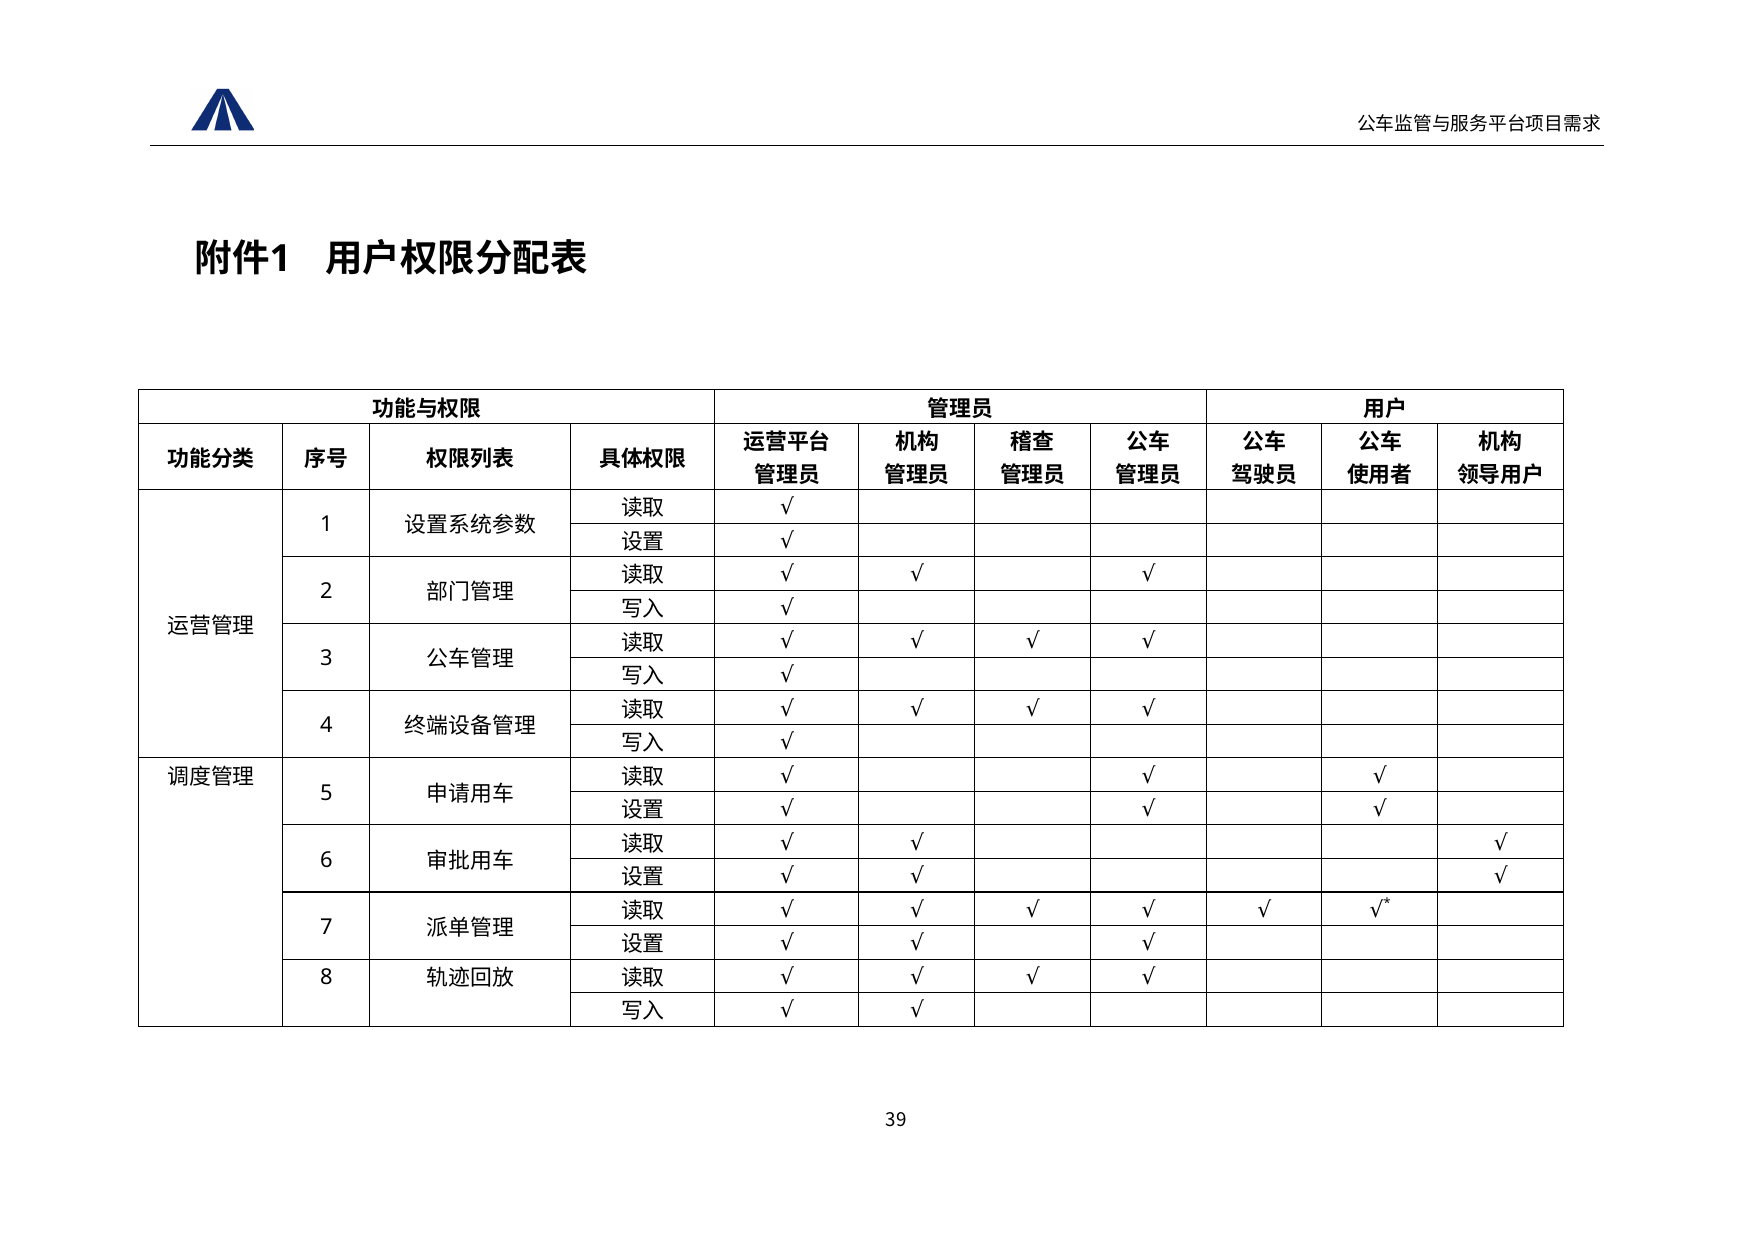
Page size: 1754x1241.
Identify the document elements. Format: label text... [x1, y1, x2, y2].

table_cell √ [715, 624, 858, 657]
table_cell [1322, 926, 1437, 958]
table_cell 派单管理 [370, 893, 570, 958]
table_cell [859, 758, 974, 791]
table_cell [975, 524, 1090, 556]
table_cell [1438, 524, 1563, 556]
table_cell 3 [283, 624, 369, 690]
table_cell [1438, 758, 1563, 791]
table_cell 写入 [571, 725, 714, 757]
table_cell [1438, 658, 1563, 690]
table_cell [1207, 758, 1321, 791]
table_cell √ [715, 825, 858, 858]
table_cell √ [1438, 859, 1563, 891]
table_cell [975, 758, 1090, 791]
table_cell [1207, 926, 1321, 958]
table_cell [1438, 960, 1563, 992]
table_cell [1207, 557, 1321, 589]
table_cell √ [1322, 758, 1437, 791]
table_cell [1207, 792, 1321, 824]
table_cell [1438, 792, 1563, 824]
table_cell [1207, 859, 1321, 891]
table_cell √ [859, 691, 974, 724]
table_cell [975, 658, 1090, 690]
table_cell √ [1091, 691, 1206, 724]
table_cell [975, 926, 1090, 958]
table_cell 设置 [571, 926, 714, 958]
table_cell 5 [283, 758, 369, 824]
table_cell [1091, 825, 1206, 858]
table_cell [1322, 691, 1437, 724]
table_cell 机构 领导用户 [1438, 424, 1563, 489]
table_cell [1438, 624, 1563, 657]
table_cell 读取 [571, 624, 714, 657]
table_cell [859, 490, 974, 522]
table_cell [975, 557, 1090, 589]
table_cell [1207, 490, 1321, 522]
table_cell 7 [283, 893, 369, 958]
table_cell 公车管理 [370, 624, 570, 690]
table_cell √ [859, 557, 974, 589]
table_cell √ [715, 691, 858, 724]
table_cell [859, 792, 974, 824]
table_header 功能与权限 [139, 390, 714, 423]
table_cell [975, 792, 1090, 824]
table_cell [1322, 859, 1437, 891]
table_cell √ [859, 825, 974, 858]
table_cell [859, 524, 974, 556]
table_cell 2 [283, 557, 369, 623]
table_cell [1091, 859, 1206, 891]
table_cell [1322, 490, 1437, 522]
table_cell [1322, 658, 1437, 690]
table_cell [1438, 893, 1563, 925]
table_cell √ [1091, 960, 1206, 992]
table_cell [1438, 490, 1563, 522]
table_cell √ [715, 859, 858, 891]
table_cell [1091, 591, 1206, 623]
table_cell [1091, 658, 1206, 690]
table_cell 读取 [571, 825, 714, 858]
table_cell √ [859, 893, 974, 925]
table_cell [1438, 725, 1563, 757]
table_cell √ [715, 926, 858, 958]
table_cell 读取 [571, 490, 714, 522]
table_cell √ [715, 993, 858, 1026]
table_cell √ [715, 725, 858, 757]
table_cell [975, 725, 1090, 757]
table_cell [1091, 524, 1206, 556]
table_cell √ [859, 624, 974, 657]
table_cell [1207, 591, 1321, 623]
table_cell 公车 管理员 [1091, 424, 1206, 489]
table_cell [859, 591, 974, 623]
table_cell 序号 [283, 424, 369, 489]
table_cell 公车 使用者 [1322, 424, 1437, 489]
table_cell [1322, 557, 1437, 589]
table_cell [1438, 993, 1563, 1026]
table_cell [1207, 825, 1321, 858]
table_cell [1207, 624, 1321, 657]
table_cell √ [715, 591, 858, 623]
picture [191, 88, 254, 131]
table_cell [1322, 960, 1437, 992]
table_cell 运营平台 管理员 [715, 424, 858, 489]
table_cell 终端设备管理 [370, 691, 570, 757]
table_cell 公车 驾驶员 [1207, 424, 1321, 489]
table_cell 轨迹回放 [370, 960, 570, 1026]
table_cell 1 [283, 490, 369, 556]
table_cell [975, 591, 1090, 623]
table_cell 运营管理 [139, 490, 282, 757]
table_cell √ [1091, 624, 1206, 657]
table_cell [975, 859, 1090, 891]
table_cell 读取 [571, 960, 714, 992]
table_cell [1438, 591, 1563, 623]
table_cell [1322, 825, 1437, 858]
table_cell √ [859, 859, 974, 891]
subtitle 用户权限分配表 [194, 223, 1604, 288]
table_cell [1207, 658, 1321, 690]
table_cell √ [715, 758, 858, 791]
table_cell √ [859, 926, 974, 958]
table_cell 8 [283, 960, 369, 1026]
table_cell 写入 [571, 591, 714, 623]
table_cell 4 [283, 691, 369, 757]
table_cell √ [975, 960, 1090, 992]
table_cell √ [975, 624, 1090, 657]
table_cell [1438, 926, 1563, 958]
table_cell 读取 [571, 691, 714, 724]
table_cell √ [1207, 893, 1321, 925]
table_cell 机构 管理员 [859, 424, 974, 489]
table_cell 部门管理 [370, 557, 570, 623]
table_cell [1438, 691, 1563, 724]
table_cell 稽查 管理员 [975, 424, 1090, 489]
table_cell [859, 725, 974, 757]
table_cell 具体权限 [571, 424, 714, 489]
table_cell 功能分类 [139, 424, 282, 489]
table_cell [1322, 624, 1437, 657]
table_cell [1207, 524, 1321, 556]
table_cell √ [715, 524, 858, 556]
table_cell [1322, 725, 1437, 757]
table_cell [975, 825, 1090, 858]
table_cell √ [715, 792, 858, 824]
table_header 管理员 [715, 390, 1206, 423]
table_cell 写入 [571, 658, 714, 690]
table_cell √ [975, 893, 1090, 925]
table_cell [1207, 725, 1321, 757]
table_cell 设置 [571, 859, 714, 891]
table_cell [1322, 993, 1437, 1026]
table_cell √ [1438, 825, 1563, 858]
table_cell √ [975, 691, 1090, 724]
table_cell 设置 [571, 524, 714, 556]
table_cell [1207, 691, 1321, 724]
table_cell √ [859, 960, 974, 992]
table_cell [1322, 524, 1437, 556]
table_cell √ [1091, 792, 1206, 824]
table_cell √ [715, 893, 858, 925]
table_cell √ [859, 993, 974, 1026]
table_cell 读取 [571, 557, 714, 589]
table_cell √ [1091, 557, 1206, 589]
table_cell 读取 [571, 893, 714, 925]
table_cell 6 [283, 825, 369, 891]
table_cell √ [715, 658, 858, 690]
table_cell [1322, 591, 1437, 623]
table_cell [975, 490, 1090, 522]
table_header 用户 [1207, 390, 1563, 423]
table_cell √ [715, 557, 858, 589]
table_cell [975, 993, 1090, 1026]
table_cell [1091, 993, 1206, 1026]
table_cell 审批用车 [370, 825, 570, 891]
table_cell √ [1322, 792, 1437, 824]
table_cell [1438, 557, 1563, 589]
table_cell [859, 658, 974, 690]
table_cell √* [1322, 893, 1437, 925]
table_cell [1207, 960, 1321, 992]
table_cell [1207, 993, 1321, 1026]
table_cell 读取 [571, 758, 714, 791]
table_cell 设置系统参数 [370, 490, 570, 556]
table_cell 写入 [571, 993, 714, 1026]
table_cell 调度管理 [139, 758, 282, 1026]
table_cell √ [715, 490, 858, 522]
table_cell 权限列表 [370, 424, 570, 489]
table_cell [1091, 725, 1206, 757]
table_cell [1091, 490, 1206, 522]
table_cell √ [715, 960, 858, 992]
table_cell √ [1091, 758, 1206, 791]
table_cell 设置 [571, 792, 714, 824]
table_cell √ [1091, 893, 1206, 925]
table_cell 申请用车 [370, 758, 570, 824]
table_cell √ [1091, 926, 1206, 958]
